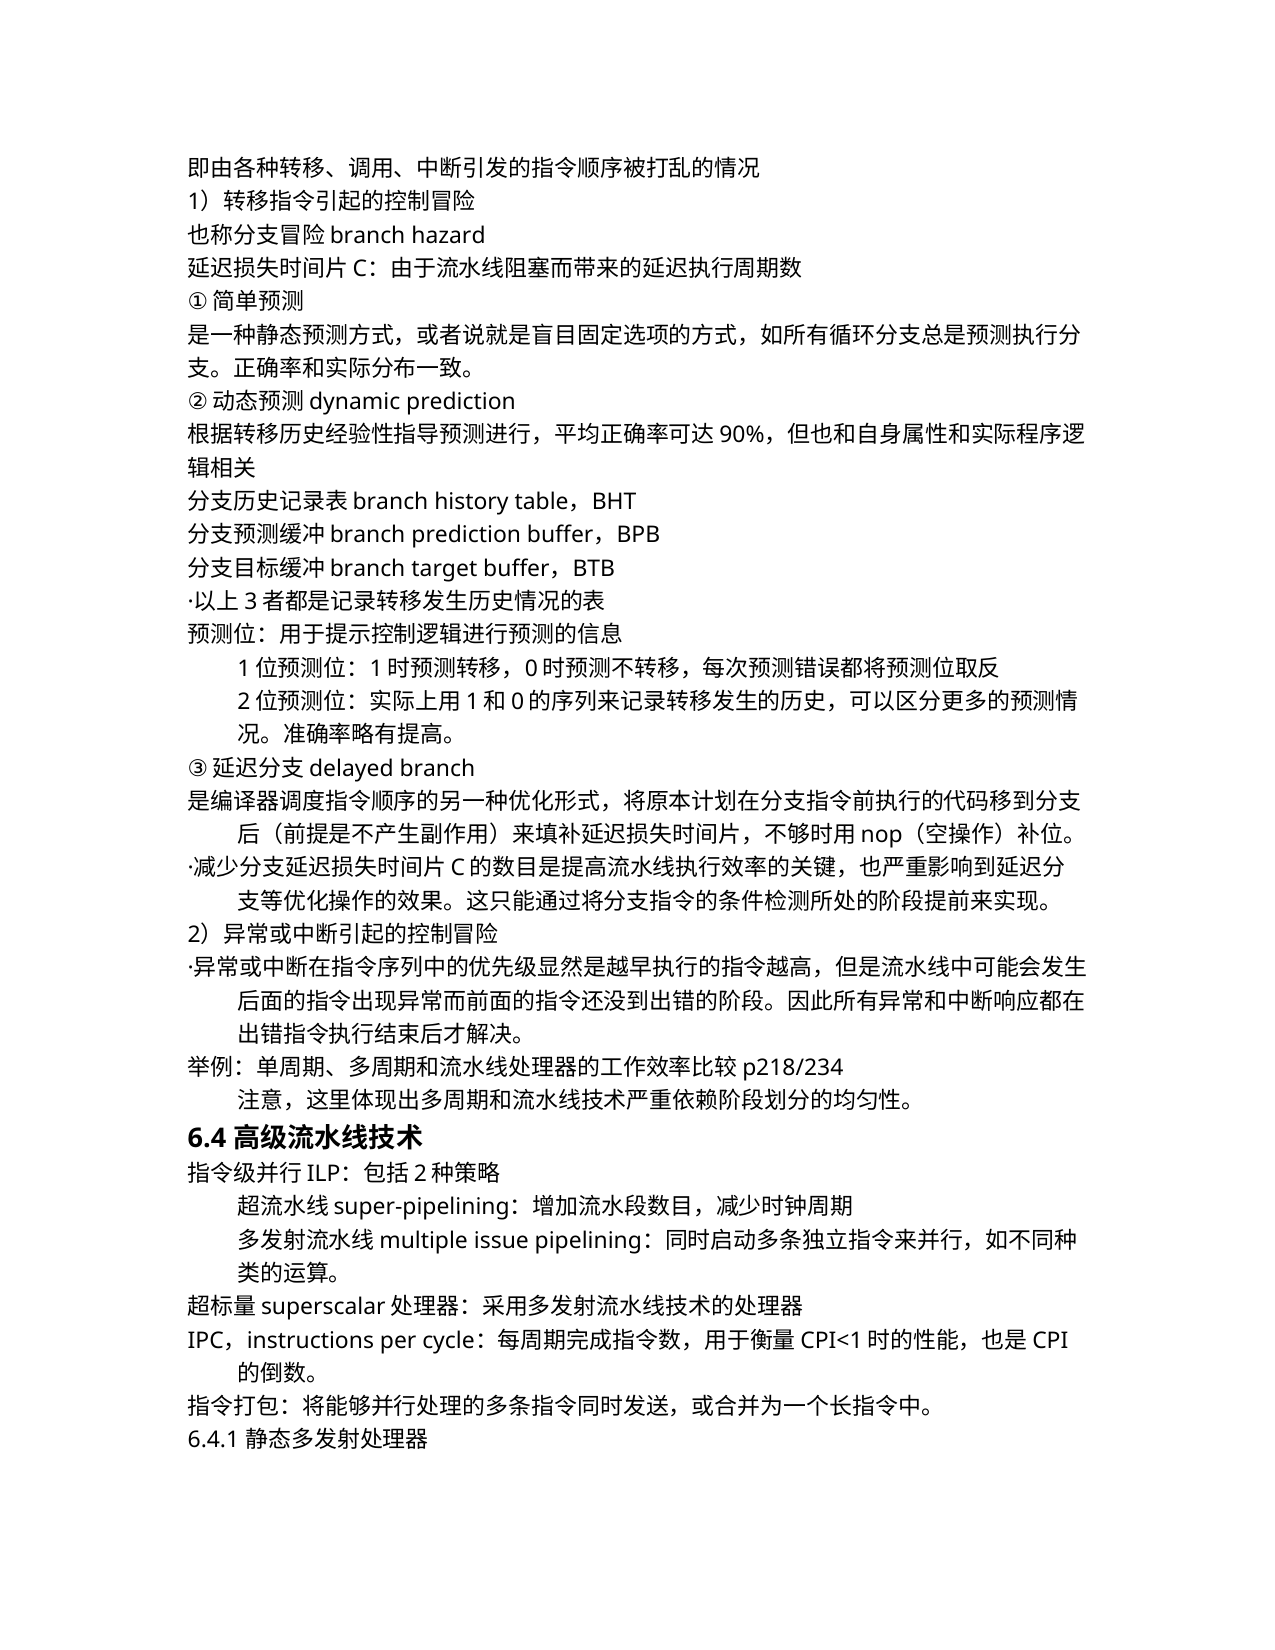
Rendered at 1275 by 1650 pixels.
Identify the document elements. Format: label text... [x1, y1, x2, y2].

text 多发射流水线multiple issue pipelining：同时启动多条独立指令来并行，如不同种类的运算。 [187, 1222, 1087, 1288]
text 是编译器调度指令顺序的另一种优化形式，将原本计划在分支指令前执行的代码移到分支后（前提是不产生副作用）来填补延迟损失时间片，不够时用nop（空操作）补位。 [187, 783, 1087, 849]
text IPC，instructions per cycle：每周期完成指令数，用于衡量CPI<1时的性能，也是CPI的倒数。 [187, 1321, 1087, 1388]
text 分支目标缓冲branch target buffer，BTB [187, 549, 1087, 583]
text 指令打包：将能够并行处理的多条指令同时发送，或合并为一个长指令中。 [187, 1388, 1087, 1421]
text 分支预测缓冲branch prediction buffer，BPB [187, 516, 1087, 549]
text 即由各种转移、调用、中断引发的指令顺序被打乱的情况 [187, 150, 1087, 183]
text 指令级并行ILP：包括2种策略 [187, 1155, 1087, 1188]
text 6.4.1 静态多发射处理器 [187, 1421, 1087, 1454]
text 2）异常或中断引起的控制冒险 [187, 916, 1087, 949]
text 超标量superscalar处理器：采用多发射流水线技术的处理器 [187, 1288, 1087, 1321]
text ·异常或中断在指令序列中的优先级显然是越早执行的指令越高，但是流水线中可能会发生后面的指令出现异常而前面的指令还没到出错的阶段。因此所有异常和中断响应都在出错指令执行结束后才解决。 [187, 949, 1087, 1049]
text 1）转移指令引起的控制冒险 [187, 183, 1087, 217]
text 根据转移历史经验性指导预测进行，平均正确率可达90%，但也和自身属性和实际程序逻辑相关 [187, 416, 1087, 483]
text 是一种静态预测方式，或者说就是盲目固定选项的方式，如所有循环分支总是预测执行分支。正确率和实际分布一致。 [187, 317, 1087, 383]
text ②动态预测dynamic prediction [187, 383, 1087, 416]
text 延迟损失时间片C：由于流水线阻塞而带来的延迟执行周期数 [187, 250, 1087, 283]
subtitle 6.4 高级流水线技术 [187, 1116, 1087, 1155]
text 1位预测位：1时预测转移，0时预测不转移，每次预测错误都将预测位取反 [187, 649, 1087, 683]
text 举例：单周期、多周期和流水线处理器的工作效率比较p218/234 [187, 1049, 1087, 1082]
text 2位预测位：实际上用1和0的序列来记录转移发生的历史，可以区分更多的预测情况。准确率略有提高。 [187, 683, 1087, 749]
text ·减少分支延迟损失时间片C的数目是提高流水线执行效率的关键，也严重影响到延迟分支等优化操作的效果。这只能通过将分支指令的条件检测所处的阶段提前来实现。 [187, 849, 1087, 916]
text 注意，这里体现出多周期和流水线技术严重依赖阶段划分的均匀性。 [187, 1082, 1087, 1116]
text 分支历史记录表branch history table，BHT [187, 483, 1087, 516]
text 也称分支冒险branch hazard [187, 217, 1087, 250]
text ·以上3者都是记录转移发生历史情况的表 [187, 583, 1087, 616]
text 预测位：用于提示控制逻辑进行预测的信息 [187, 616, 1087, 649]
text 超流水线super-pipelining：增加流水段数目，减少时钟周期 [187, 1188, 1087, 1222]
text ③延迟分支delayed branch [187, 749, 1087, 783]
text ①简单预测 [187, 283, 1087, 317]
